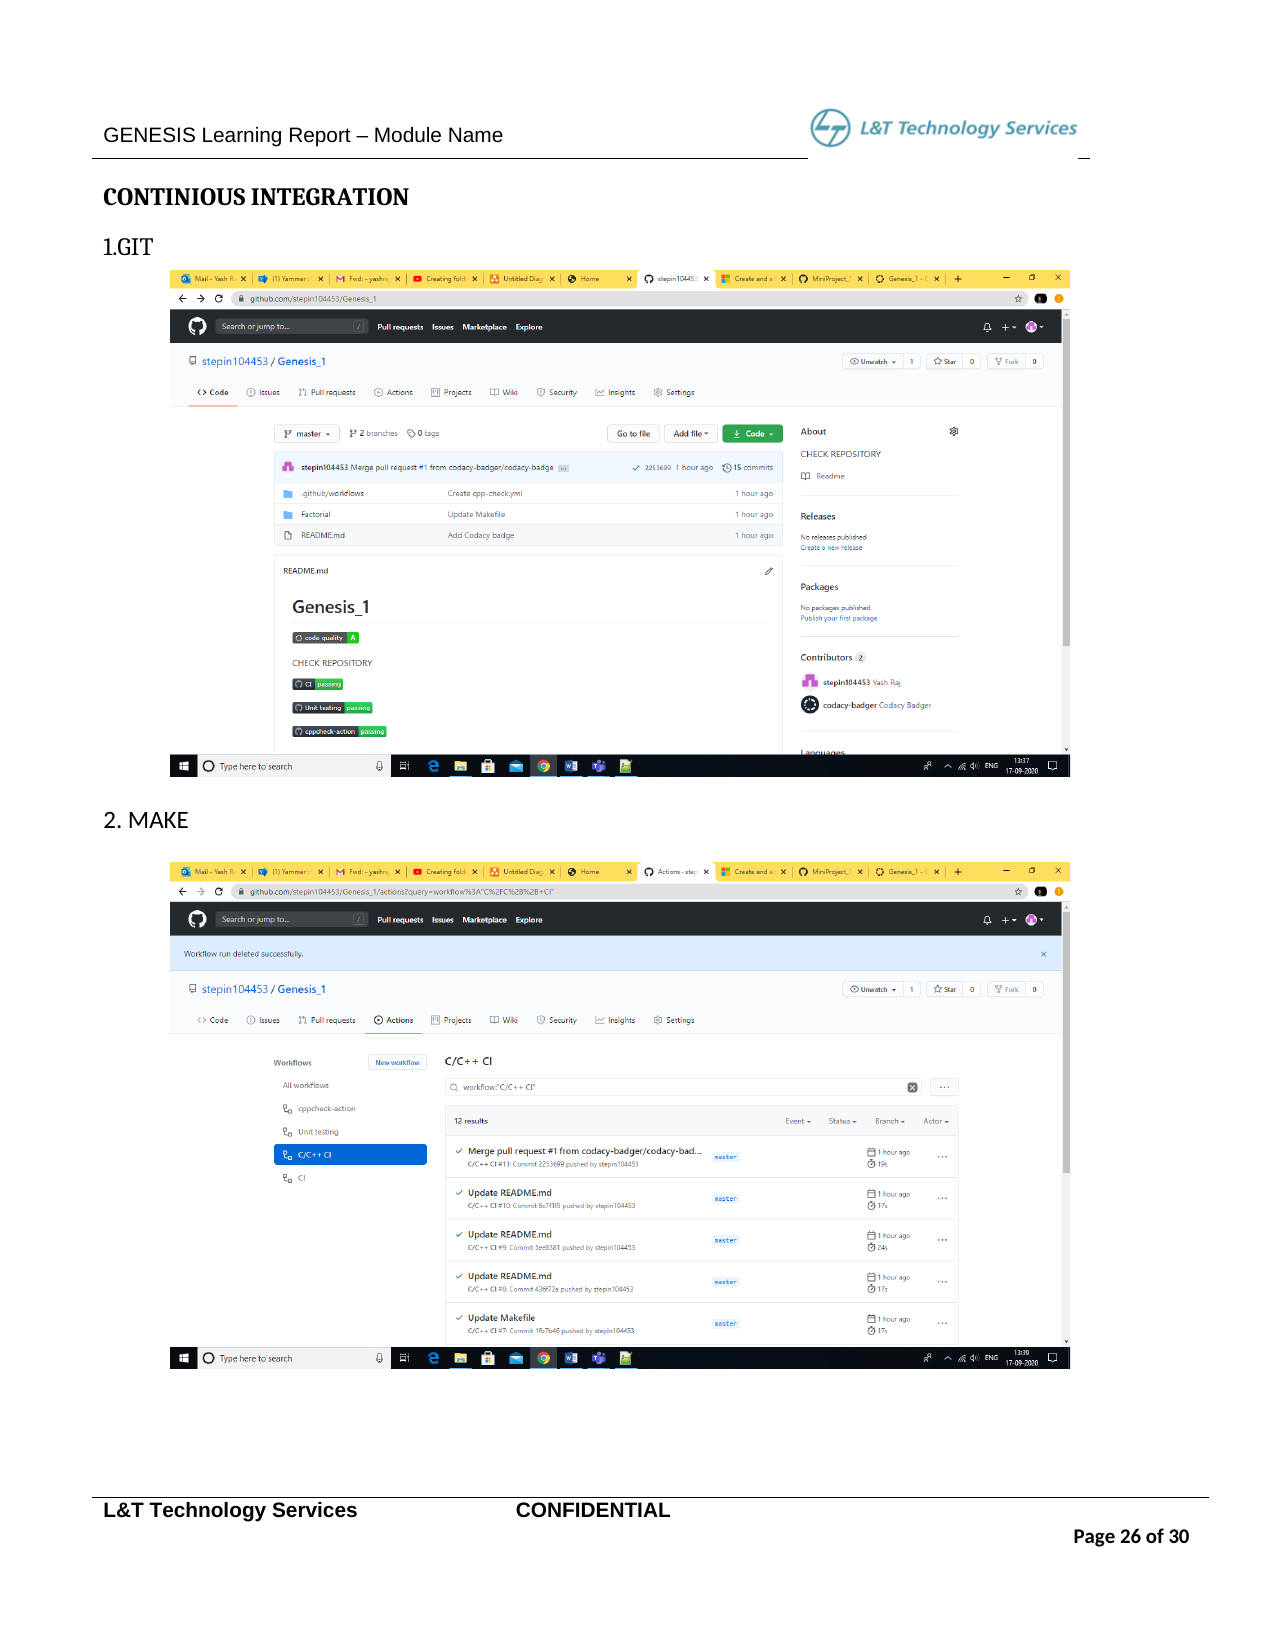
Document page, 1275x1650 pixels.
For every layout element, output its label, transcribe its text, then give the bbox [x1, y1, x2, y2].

subtitle CONTINIOUS INTEGRATION [103, 183, 1162, 212]
picture [170, 270, 1071, 777]
list 2. MAKE [103, 804, 1162, 835]
picture [170, 862, 1071, 1369]
subtitle 1.GIT [103, 233, 1162, 262]
